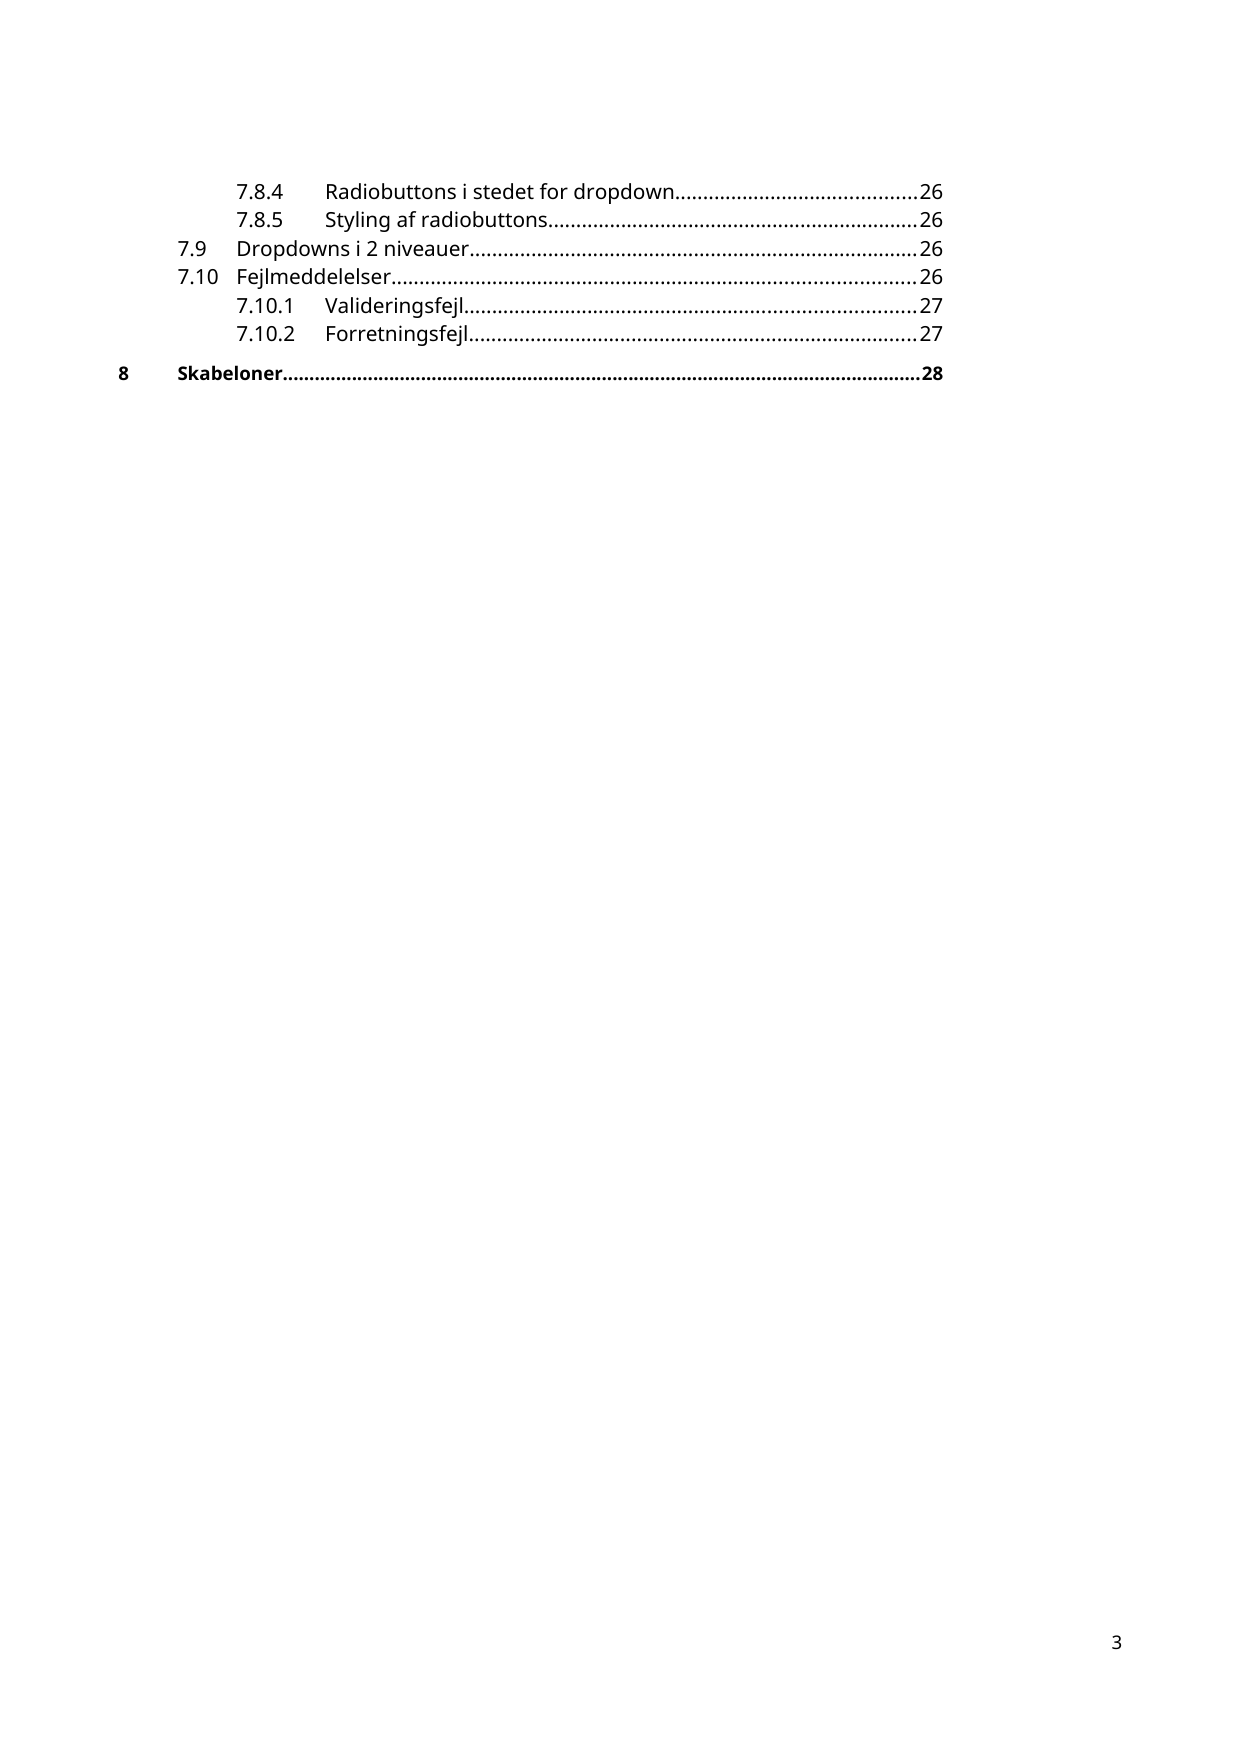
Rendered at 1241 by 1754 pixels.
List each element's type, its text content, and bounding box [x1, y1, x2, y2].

text 7.10 Fejlmeddelelser 26 [177, 262, 1064, 291]
text 7.8.5 Styling af radiobuttons 26 [236, 206, 1064, 234]
text 7.10.1 Valideringsfejl 27 [236, 291, 1064, 319]
text 7.8.4 Radiobuttons i stedet for dropdown 26 [236, 177, 1064, 206]
text 7.10.2 Forretningsfejl 27 [236, 319, 1064, 348]
text 8 Skabeloner 28 [118, 360, 1064, 386]
text 7.9 Dropdowns i 2 niveauer 26 [177, 234, 1064, 262]
